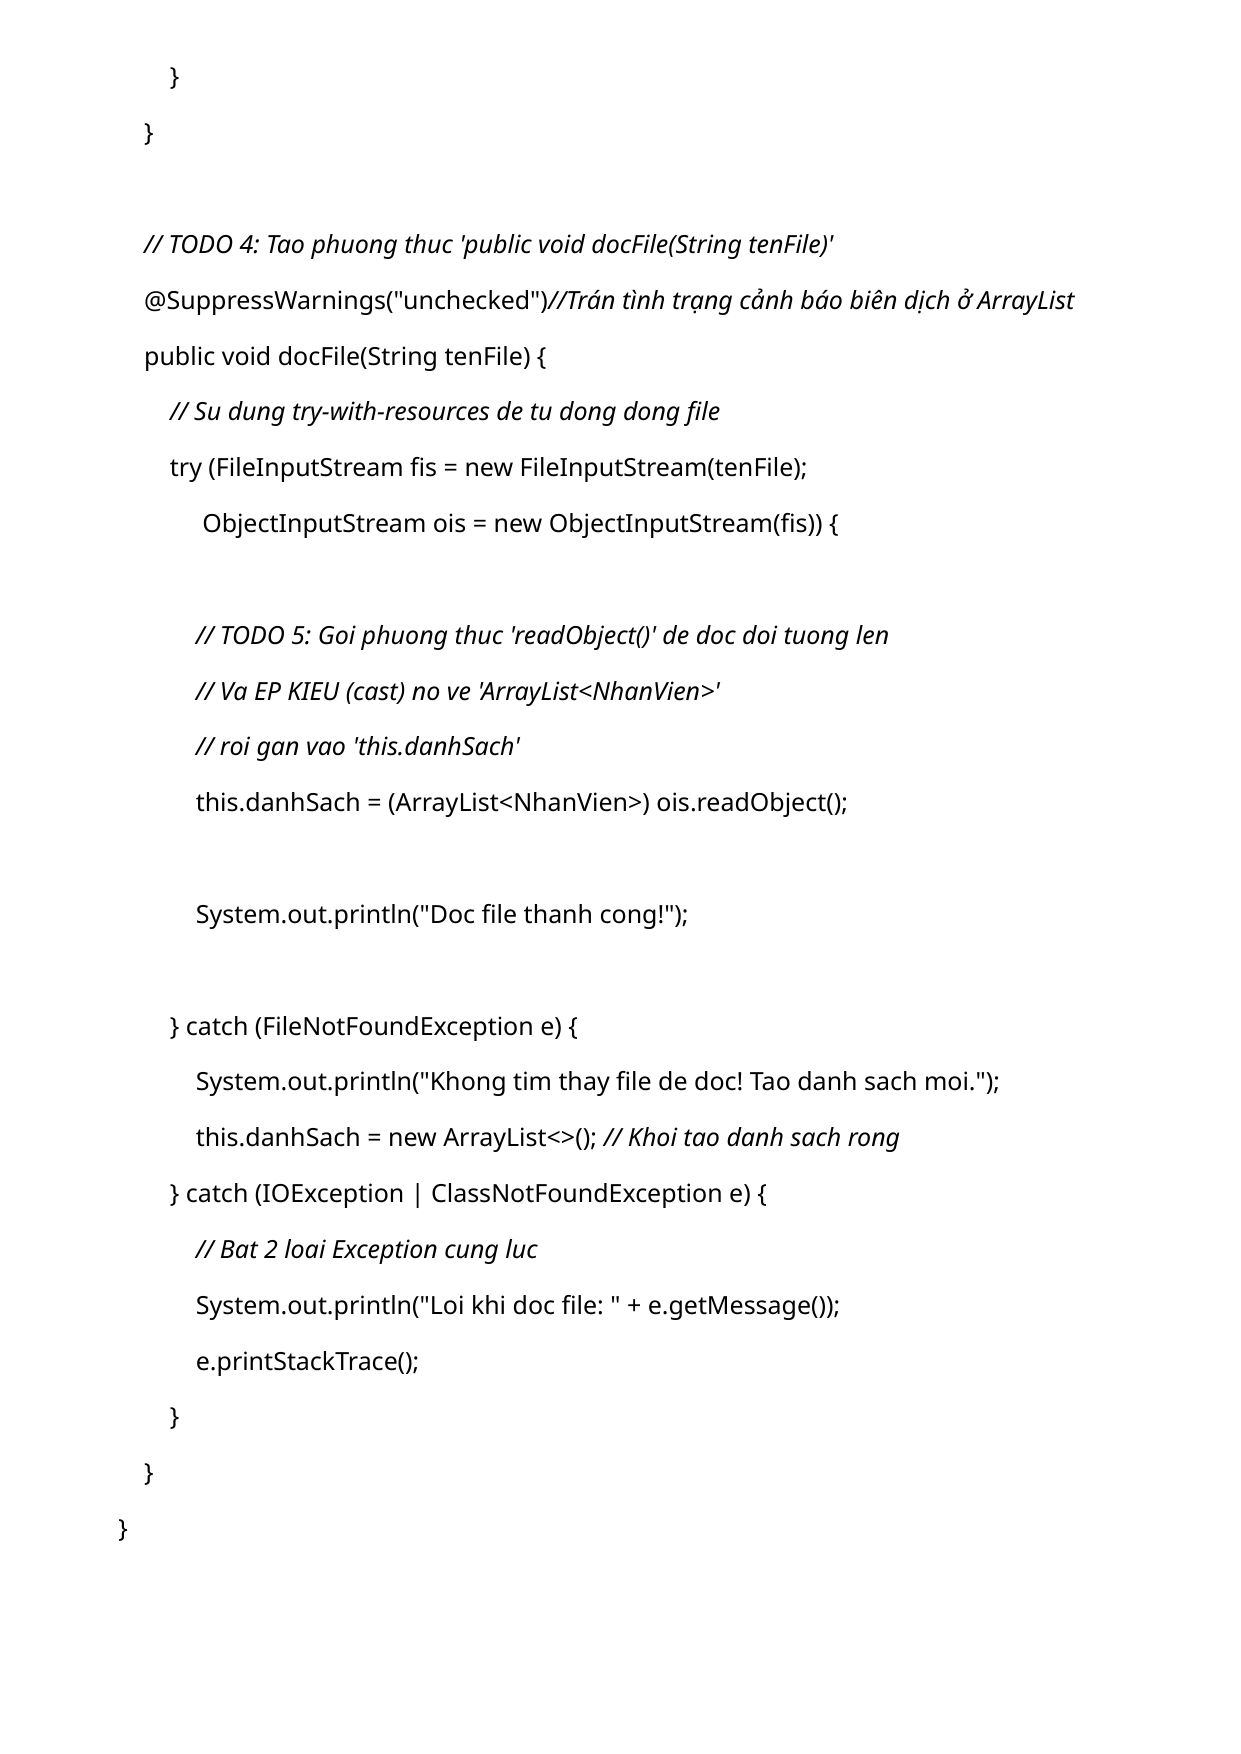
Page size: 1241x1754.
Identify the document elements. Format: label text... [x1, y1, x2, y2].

text // Su dung try-with-resources de tu dong dong file [118, 394, 1122, 428]
text this.danhSach = (ArrayList<NhanVien>) ois.readObject(); [118, 785, 1122, 819]
text @SuppressWarnings("unchecked")//Trán tình trạng cảnh báo biên dịch ở ArrayList [118, 282, 1122, 316]
text this.danhSach = new ArrayList<>(); // Khoi tao danh sach rong [118, 1120, 1122, 1154]
text System.out.println("Doc file thanh cong!"); [118, 897, 1122, 931]
text e.printStackTrace(); [118, 1343, 1122, 1377]
text public void docFile(String tenFile) { [118, 338, 1122, 372]
text } [118, 1511, 1122, 1545]
text ObjectInputStream ois = new ObjectInputStream(fis)) { [118, 506, 1122, 540]
text } [118, 115, 1122, 149]
text // TODO 4: Tao phuong thuc 'public void docFile(String tenFile)' [118, 227, 1122, 261]
text // roi gan vao 'this.danhSach' [118, 729, 1122, 763]
text // Va EP KIEU (cast) no ve 'ArrayList<NhanVien>' [118, 673, 1122, 707]
text try (FileInputStream fis = new FileInputStream(tenFile); [118, 450, 1122, 484]
text // TODO 5: Goi phuong thuc 'readObject()' de doc doi tuong len [118, 617, 1122, 651]
text } catch (IOException | ClassNotFoundException e) { [118, 1176, 1122, 1210]
text System.out.println("Khong tim thay file de doc! Tao danh sach moi."); [118, 1064, 1122, 1098]
text } [118, 1399, 1122, 1433]
text // Bat 2 loai Exception cung luc [118, 1232, 1122, 1266]
text } [118, 1455, 1122, 1489]
text } catch (FileNotFoundException e) { [118, 1008, 1122, 1042]
text } [118, 59, 1122, 93]
text System.out.println("Loi khi doc file: " + e.getMessage()); [118, 1287, 1122, 1321]
